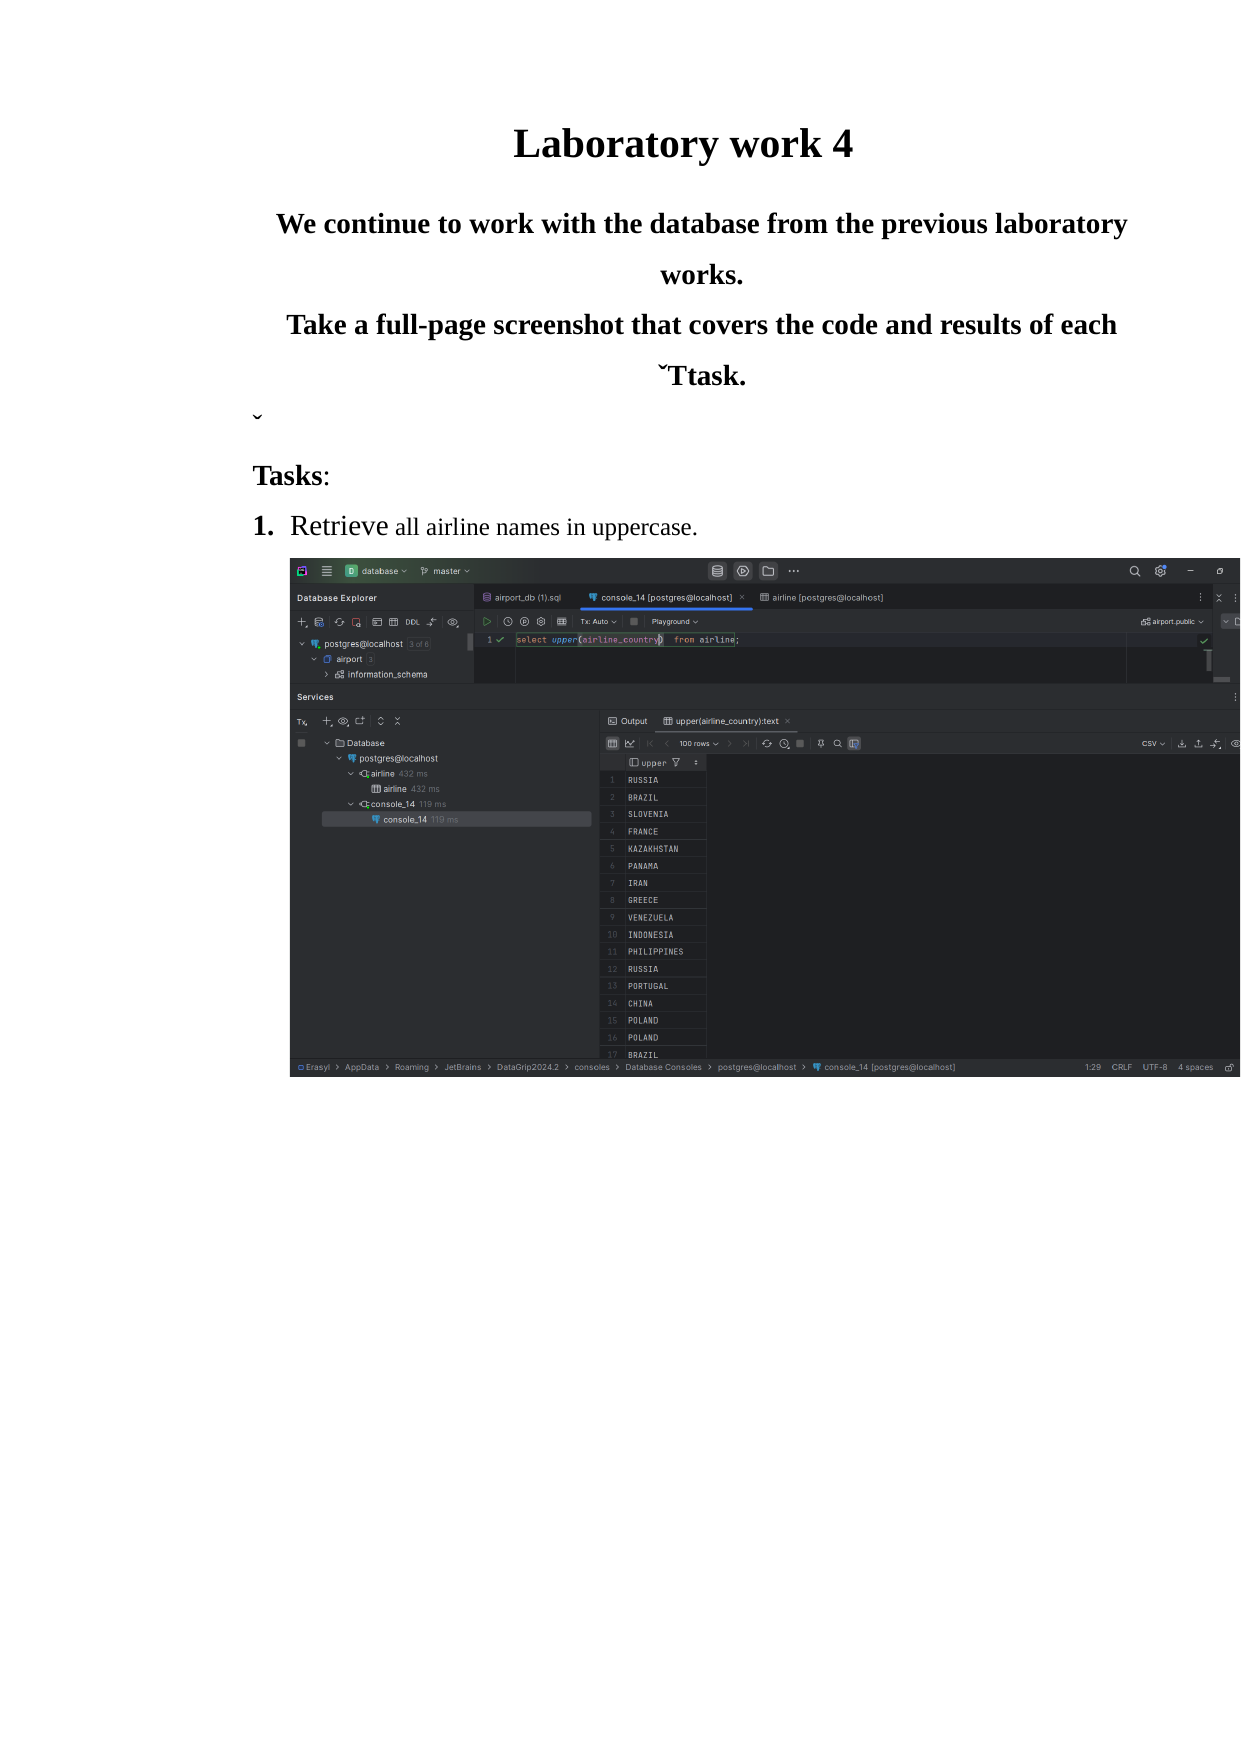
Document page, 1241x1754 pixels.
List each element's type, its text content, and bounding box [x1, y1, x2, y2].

list We continue to work with the database from the previous laboratory works. [252, 207, 1152, 291]
list Retrieve all airline names in uppercase. [252, 508, 1152, 542]
text Laboratory work 4 [215, 118, 1152, 166]
list Tasks: [252, 458, 1152, 492]
list Take a full-page screenshot that covers the code and results of each ˇTtask. [252, 307, 1152, 391]
picture [289, 558, 1241, 1077]
list ˇ [252, 408, 1152, 441]
